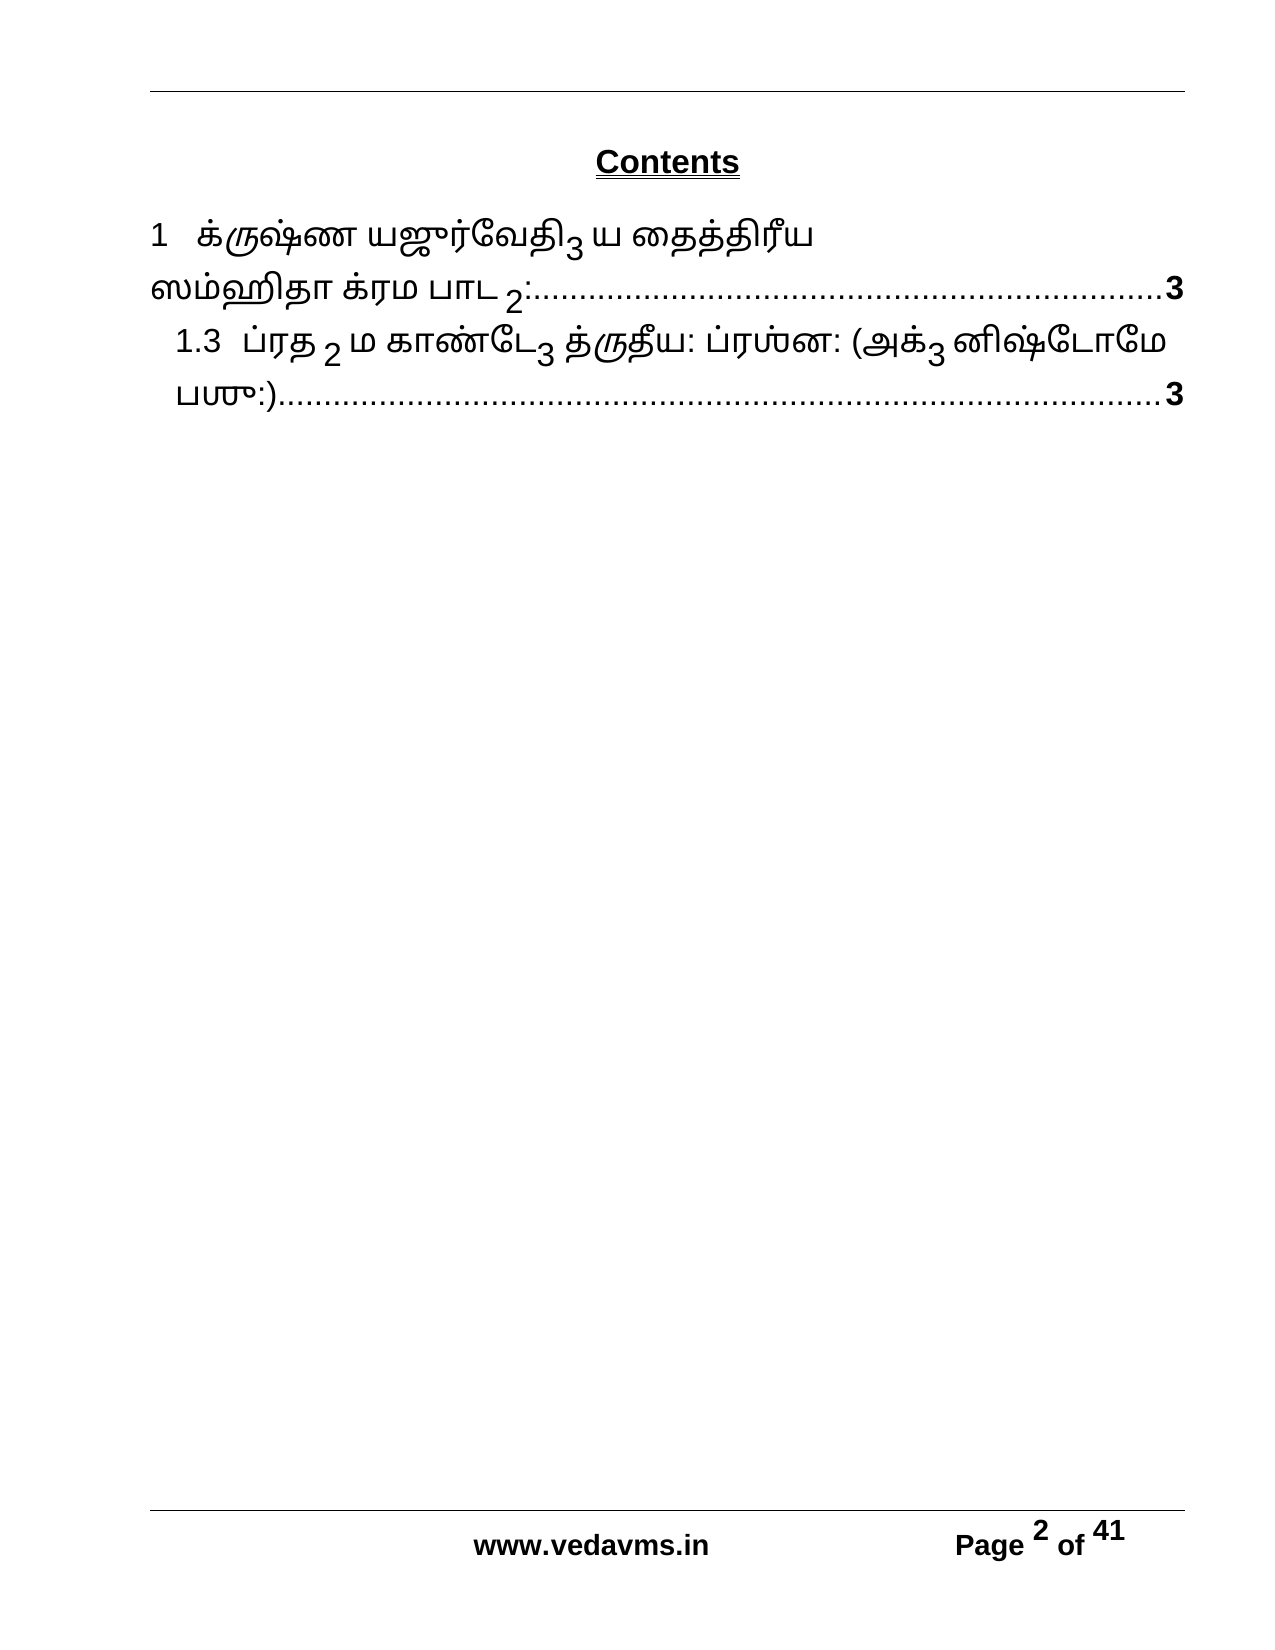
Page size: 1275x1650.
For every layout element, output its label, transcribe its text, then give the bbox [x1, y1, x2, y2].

text 1.3 ப்ரத2ம காண்டே3 த்ருதீய: ப்ரஶ்ன: (அக்3னிஷ்டோமே பஶு:) 3 [175, 321, 1185, 418]
subtitle Contents [150, 142, 1185, 180]
text 1 க்ருஷ்ண யஜுர்வேதி3ய தைத்திரீய ஸம்ஹிதா க்ரம பாட2: 3 [150, 215, 1185, 321]
